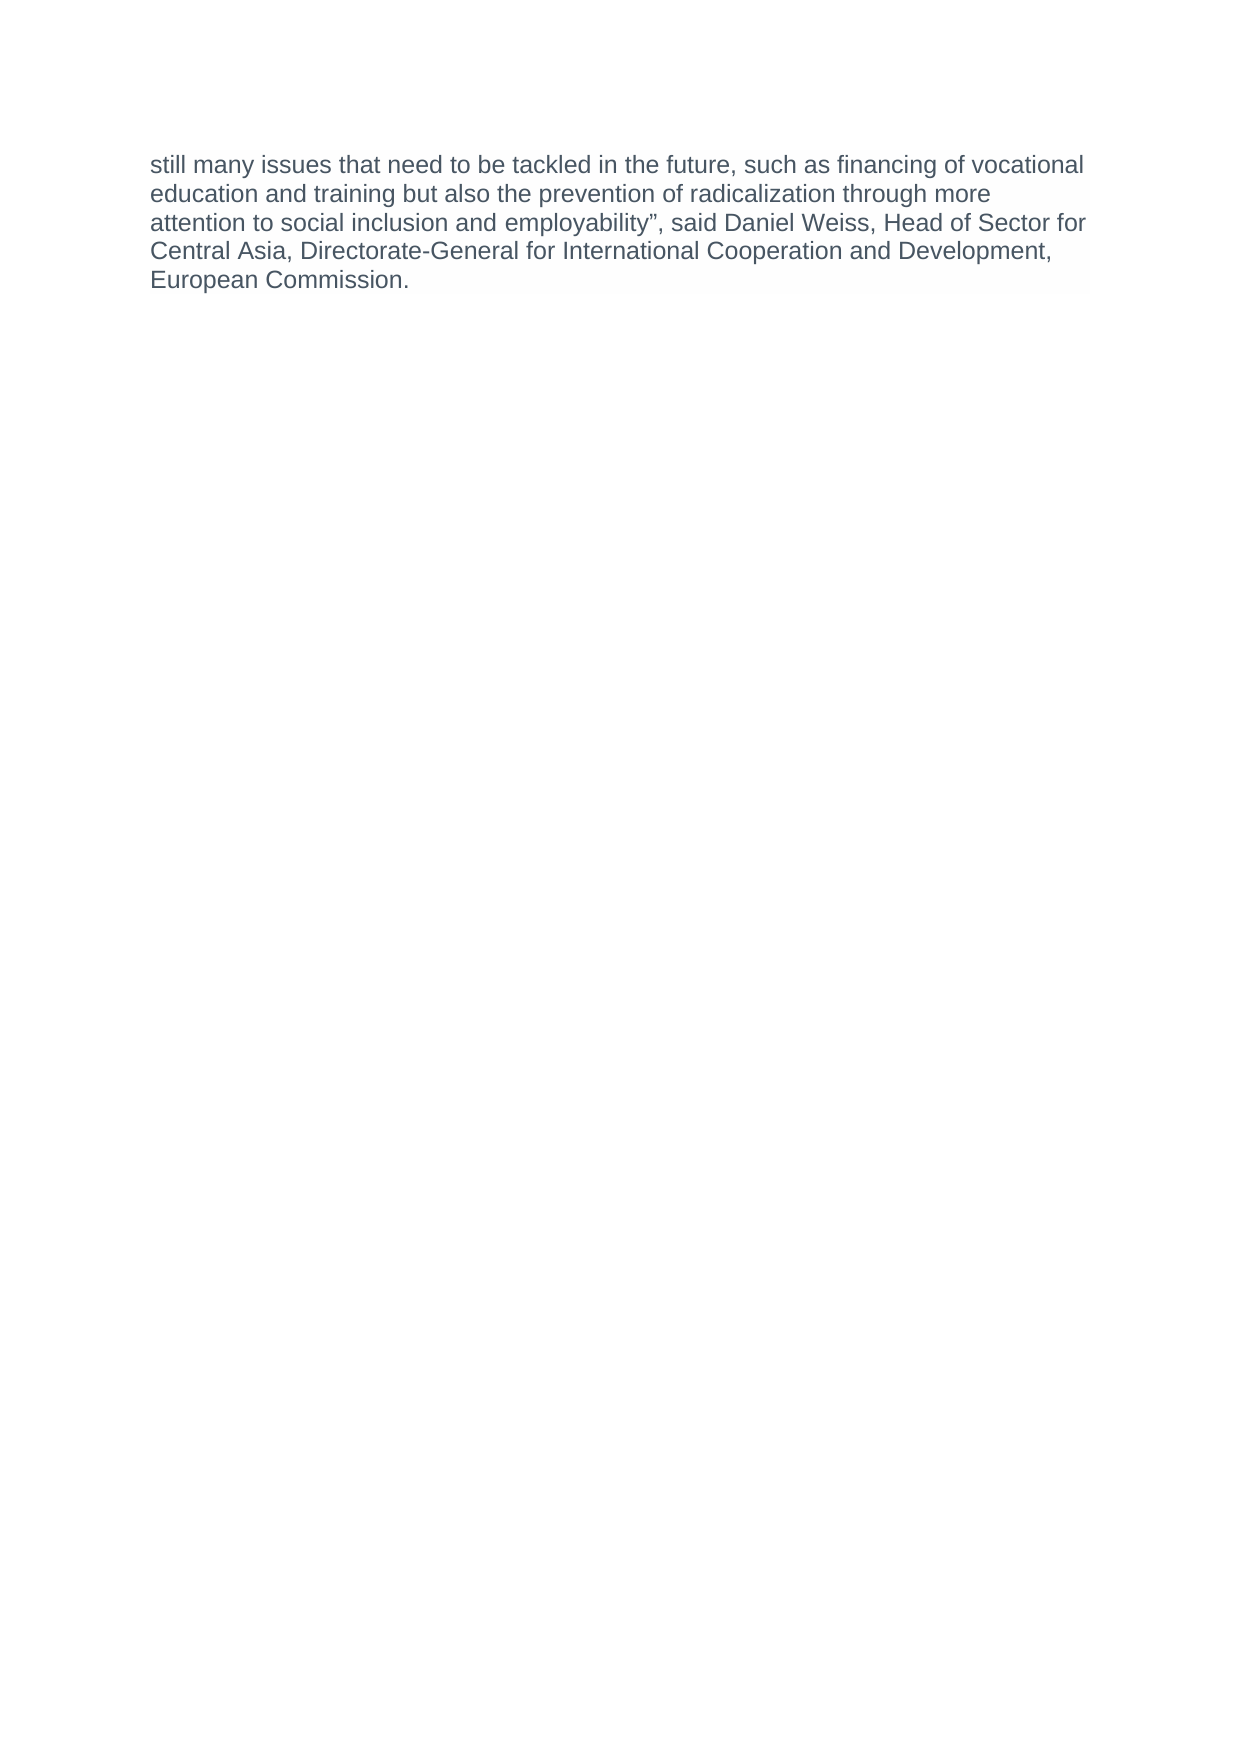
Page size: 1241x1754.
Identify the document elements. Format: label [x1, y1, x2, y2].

text [150, 150, 1090, 294]
